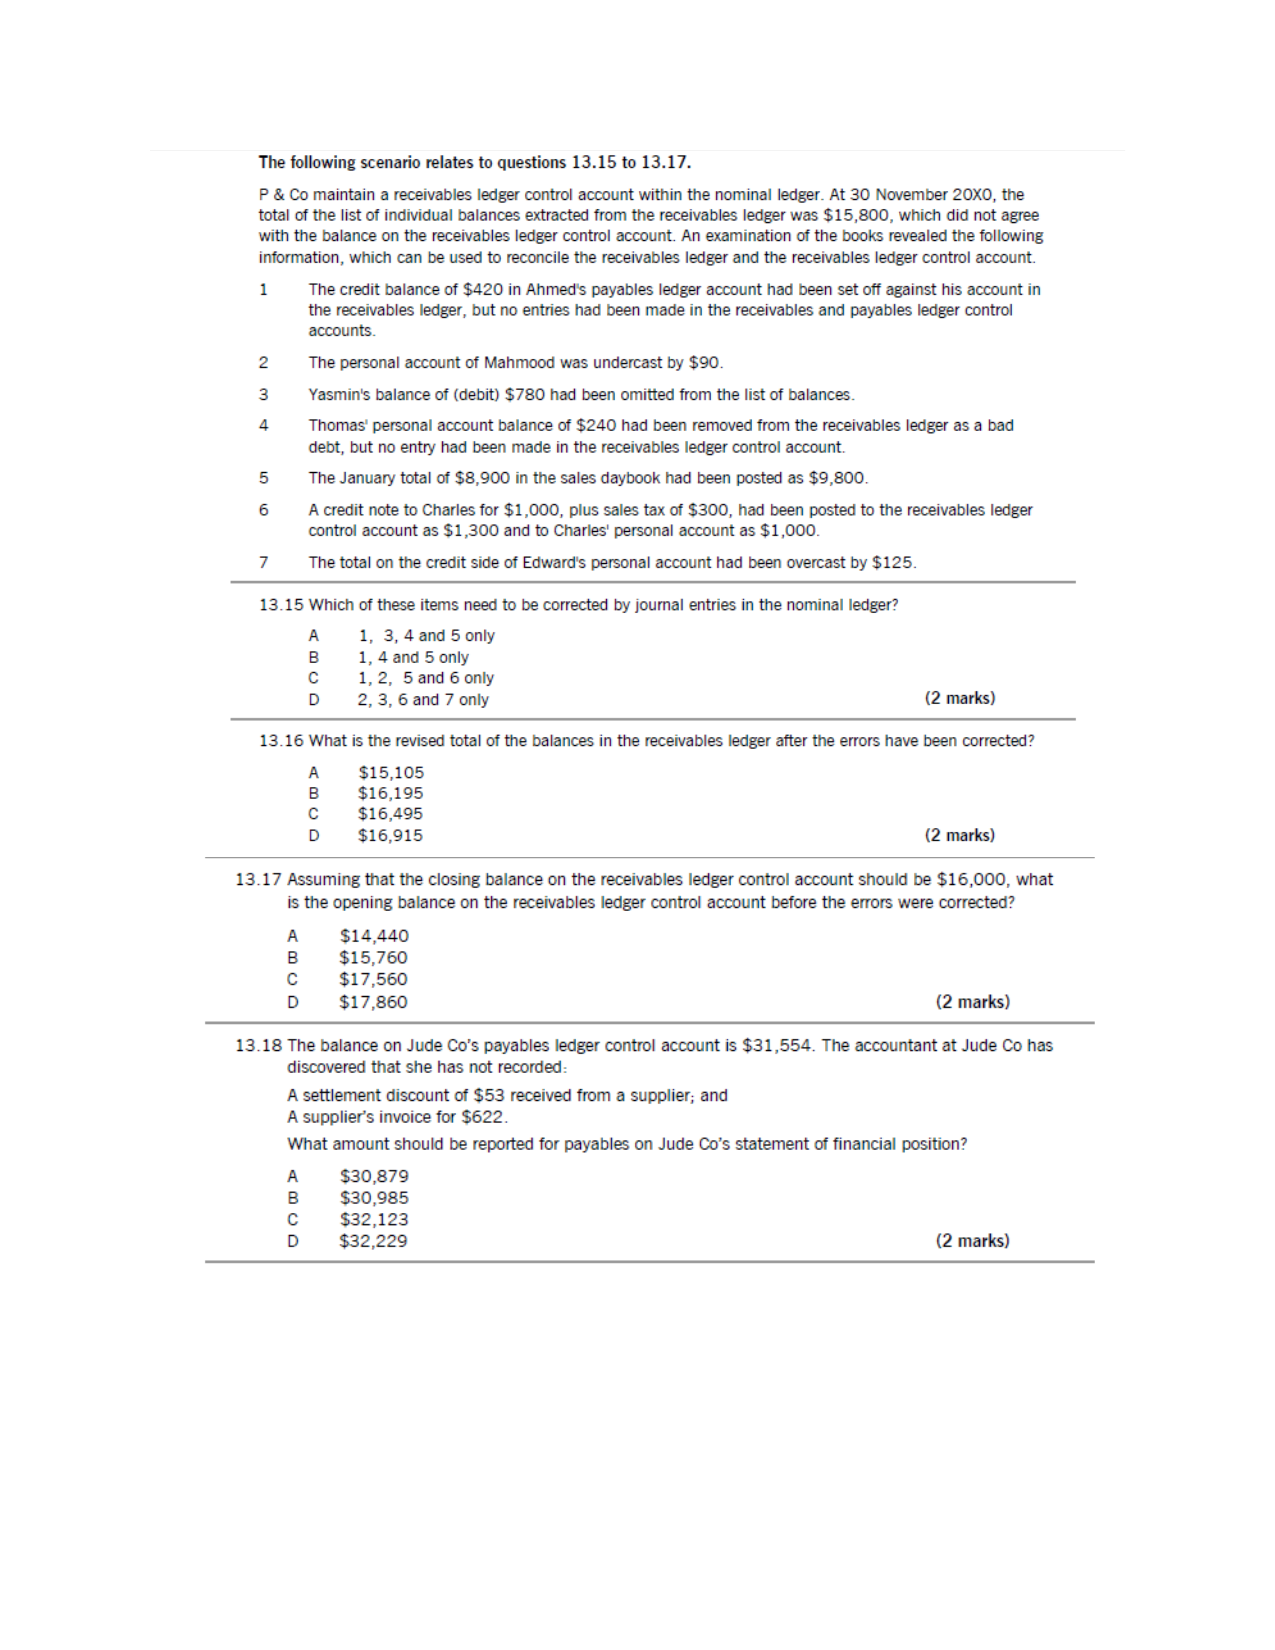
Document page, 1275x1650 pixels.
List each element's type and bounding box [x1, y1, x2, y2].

picture [150, 857, 1125, 1293]
picture [150, 150, 1125, 854]
